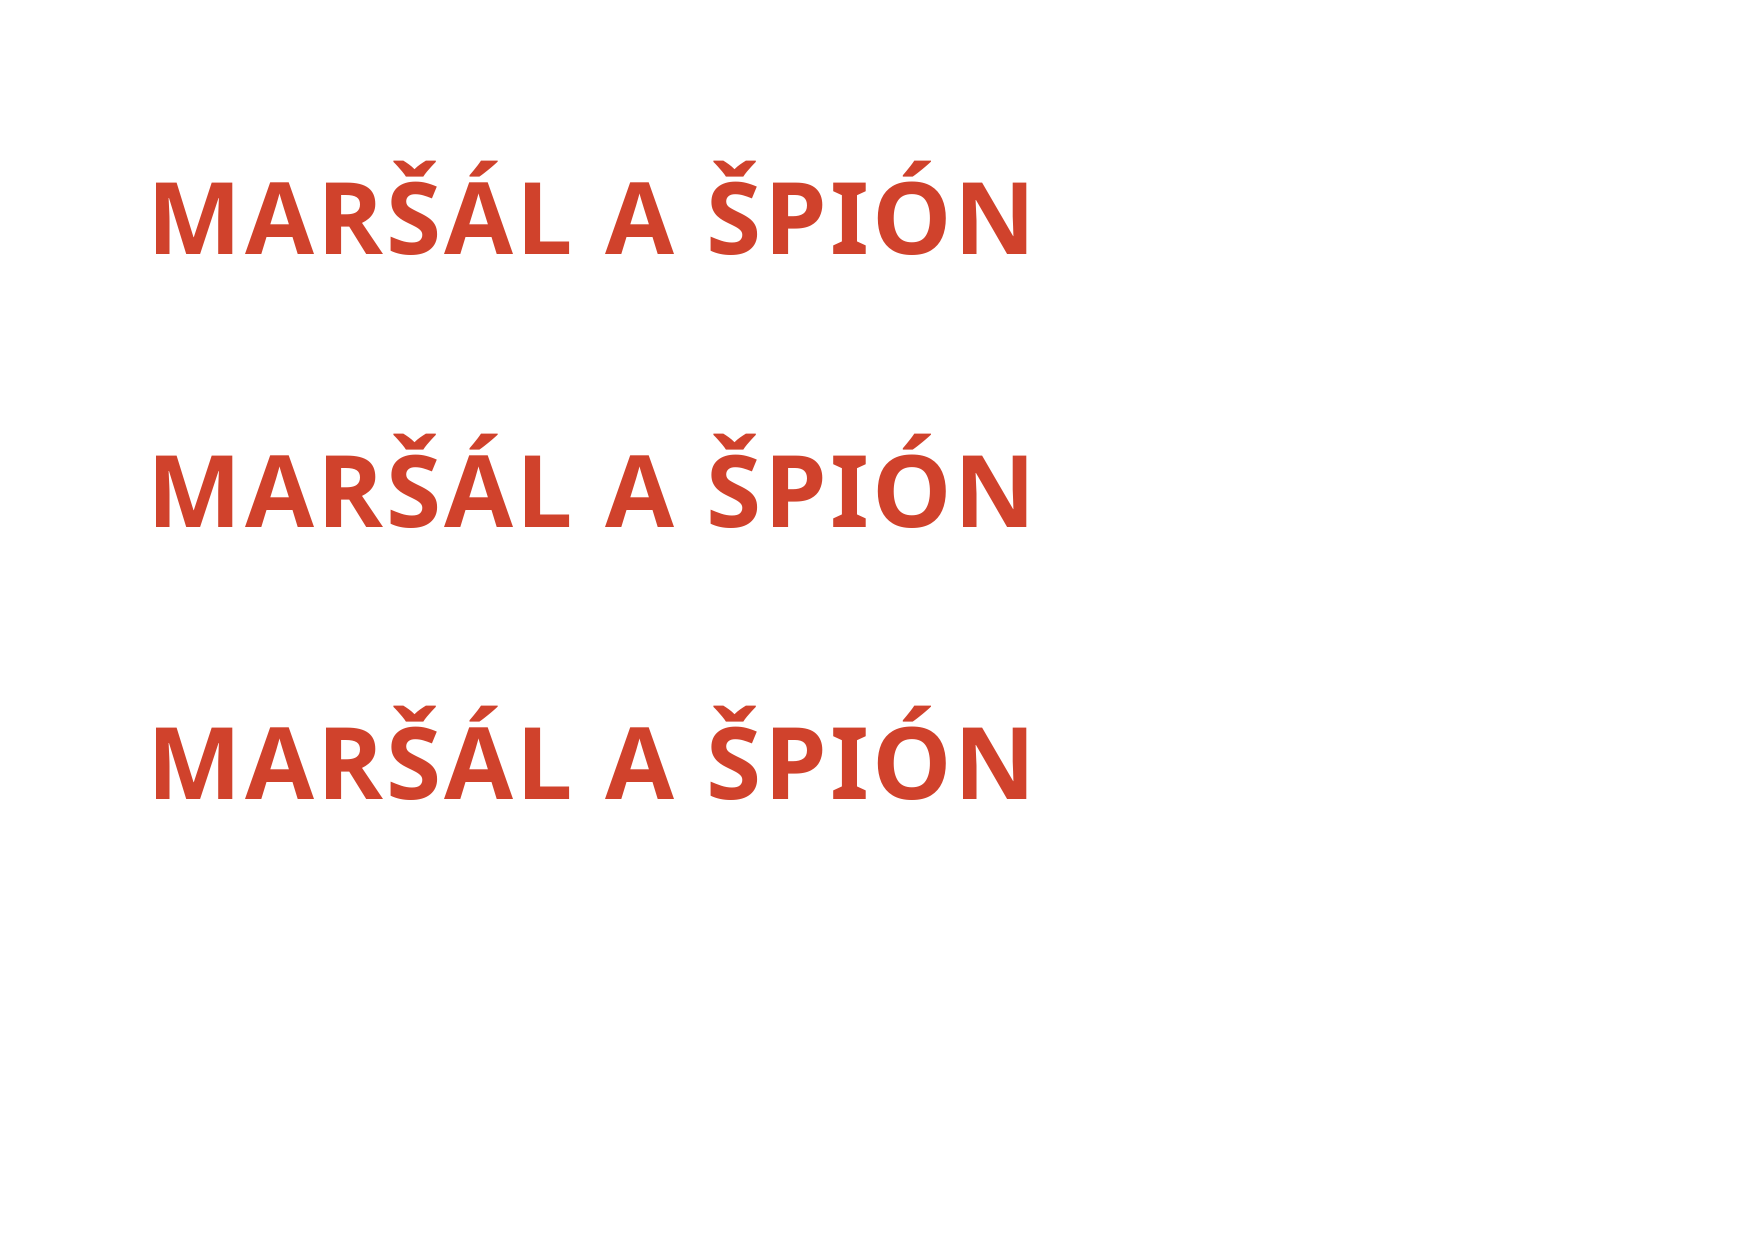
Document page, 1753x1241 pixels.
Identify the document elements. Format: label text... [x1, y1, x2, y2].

text MARŠÁL A ŠPIÓN [148, 693, 1604, 829]
text MARŠÁL A ŠPIÓN [148, 420, 1604, 556]
text MARŠÁL A ŠPIÓN [148, 148, 1604, 284]
